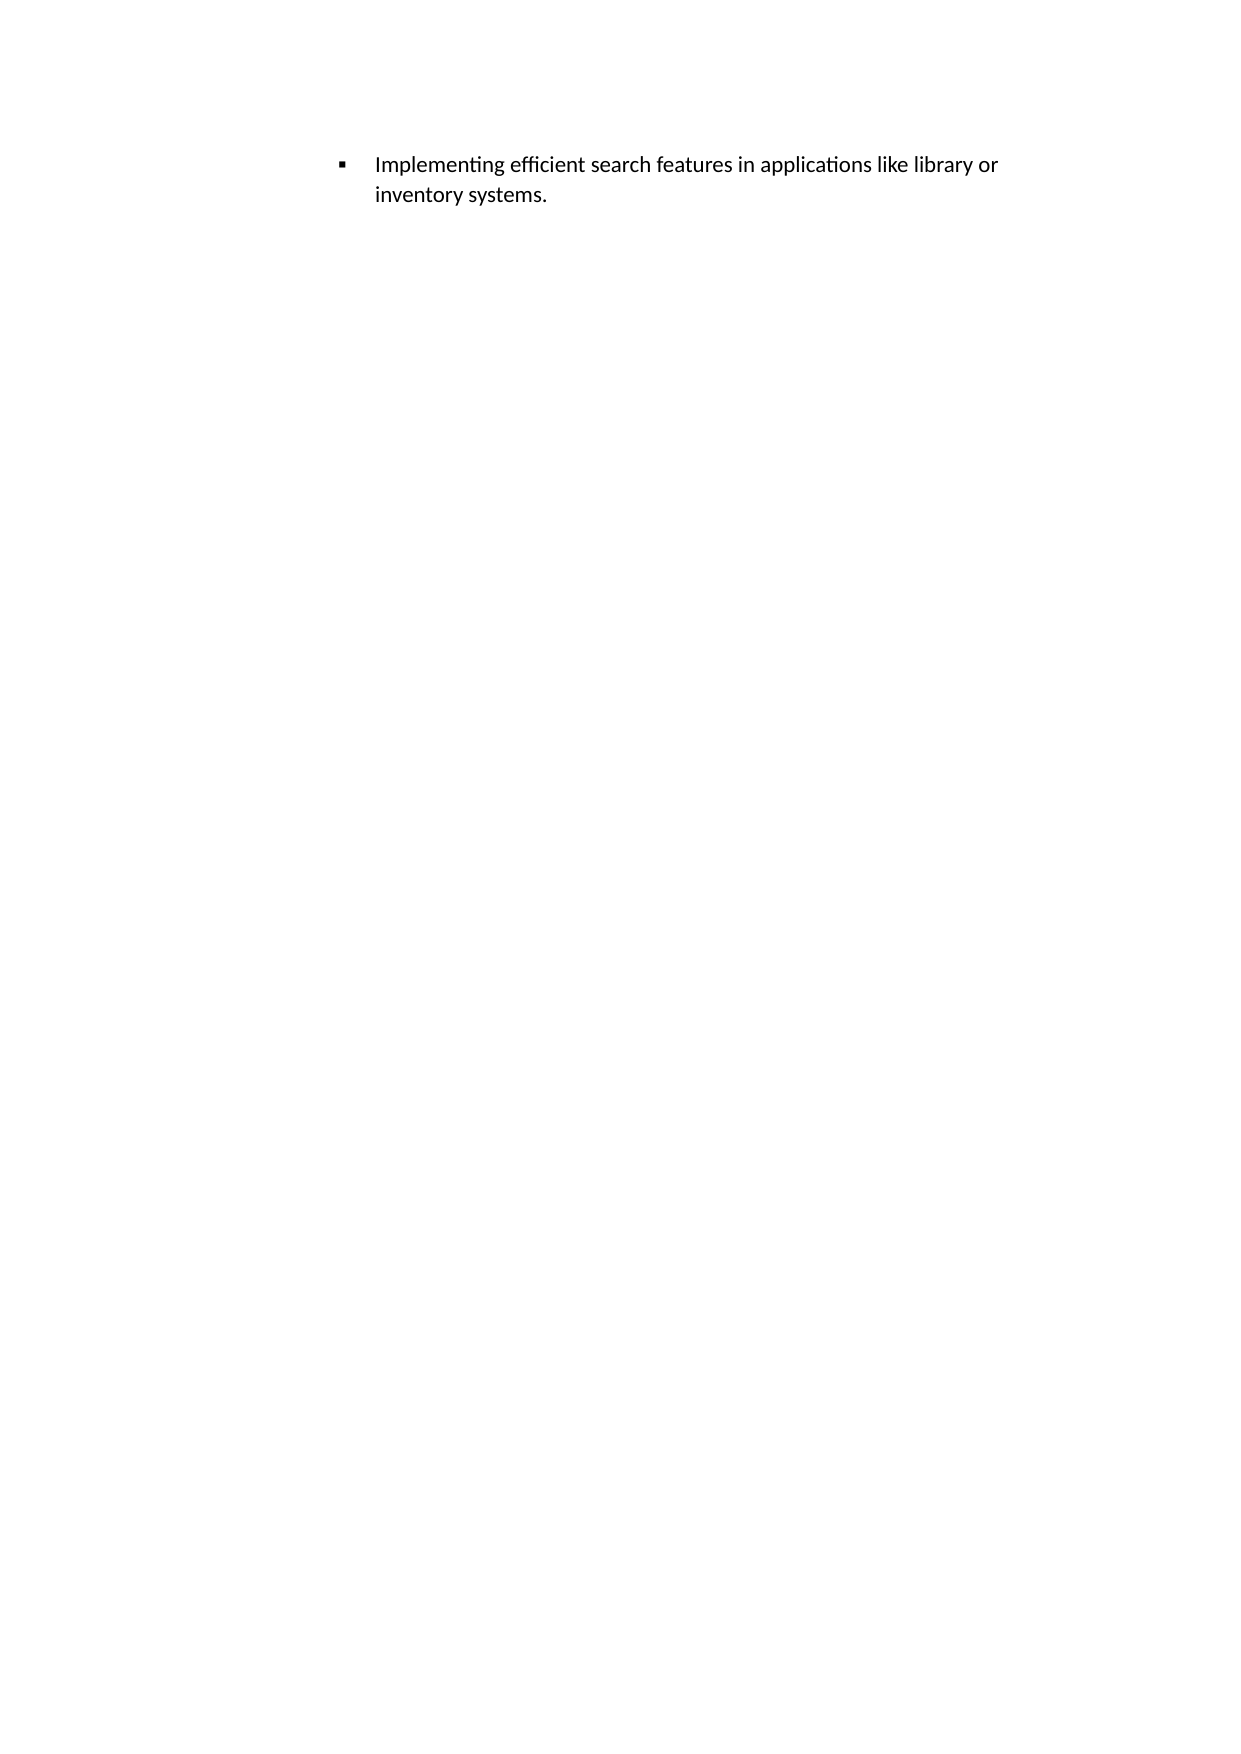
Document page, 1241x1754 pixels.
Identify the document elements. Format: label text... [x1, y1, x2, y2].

list Implementing efficient search features in applications like library or inventory systems. [337, 150, 1090, 208]
